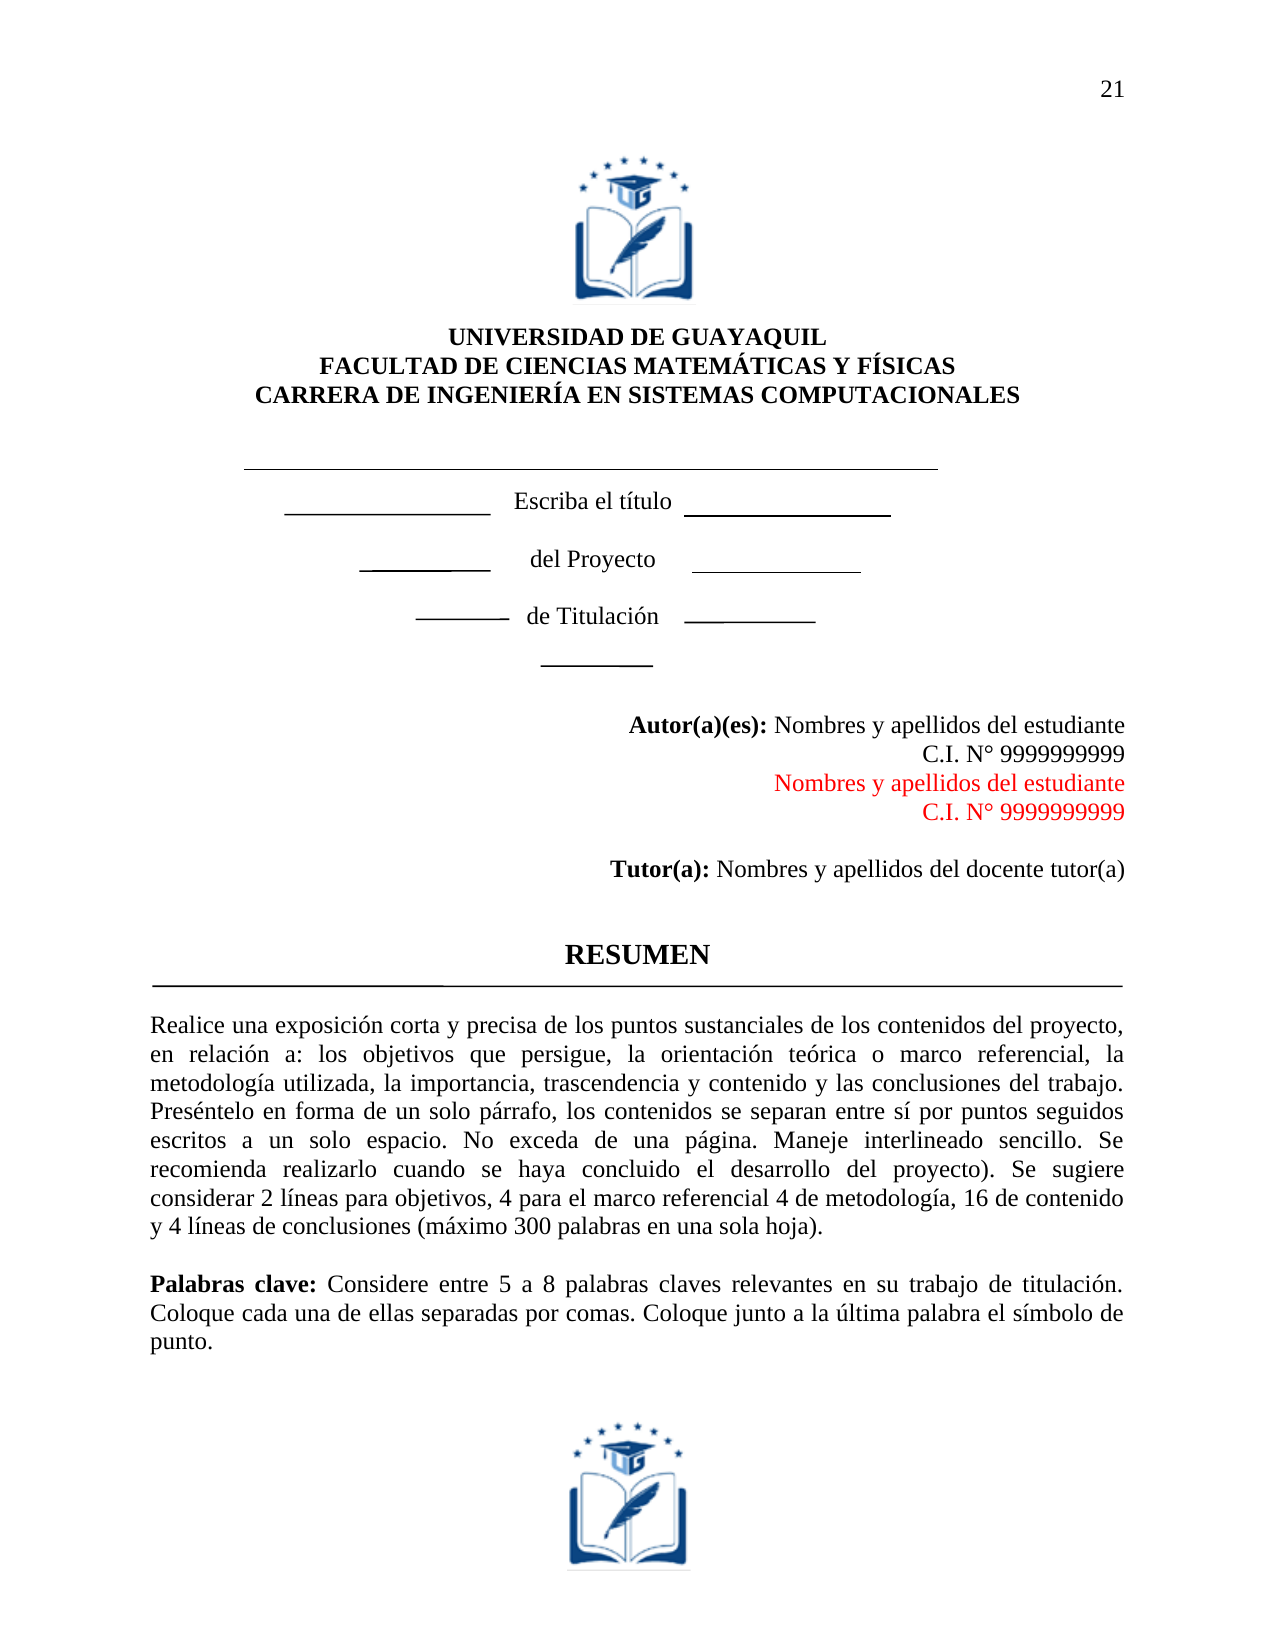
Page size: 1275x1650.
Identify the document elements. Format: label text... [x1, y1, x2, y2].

picture [571, 150, 695, 304]
text Palabras clave: Considere entre 5 a 8 palabras claves relevantes en su trabajo de titulación. Coloque cada una de ellas separadas por comas. Coloque junto a la última palabra el símbolo de punto. [150, 1269, 1125, 1355]
text Realice una exposición corta y precisa de los puntos sustanciales de los contenidos del proyecto, en relación a: los objetivos que persigue, la orientación teórica o marco referencial, la metodología utilizada, la importancia, trascendencia y contenido y las conclusiones del trabajo. Preséntelo en forma de un solo párrafo, los contenidos se separan entre sí por puntos seguidos escritos a un solo espacio. No exceda de una página. Maneje interlineado sencillo. Se recomienda realizarlo cuando se haya concluido el desarrollo del proyecto). Se sugiere considerar 2 líneas para objetivos, 4 para el marco referencial 4 de metodología, 16 de contenido y 4 líneas de conclusiones (máximo 300 palabras en una sola hoja). [150, 1010, 1125, 1240]
text CARRERA DE INGENIERÍA EN SISTEMAS COMPUTACIONALES [150, 380, 1125, 409]
text Autor(a)(es): Nombres y apellidos del estudiante [150, 711, 1125, 739]
subtitle RESUMEN [150, 937, 1125, 970]
text Tutor(a): Nombres y apellidos del docente tutor(a) [150, 854, 1125, 883]
text C.I. N° 9999999999 [150, 739, 1125, 768]
text C.I. N° 9999999999 [150, 797, 1125, 826]
text Nombres y apellidos del estudiante [150, 768, 1125, 797]
text UNIVERSIDAD DE GUAYAQUIL [150, 322, 1125, 351]
picture [565, 1415, 690, 1569]
text FACULTAD DE CIENCIAS MATEMÁTICAS Y FÍSICAS [150, 351, 1125, 380]
